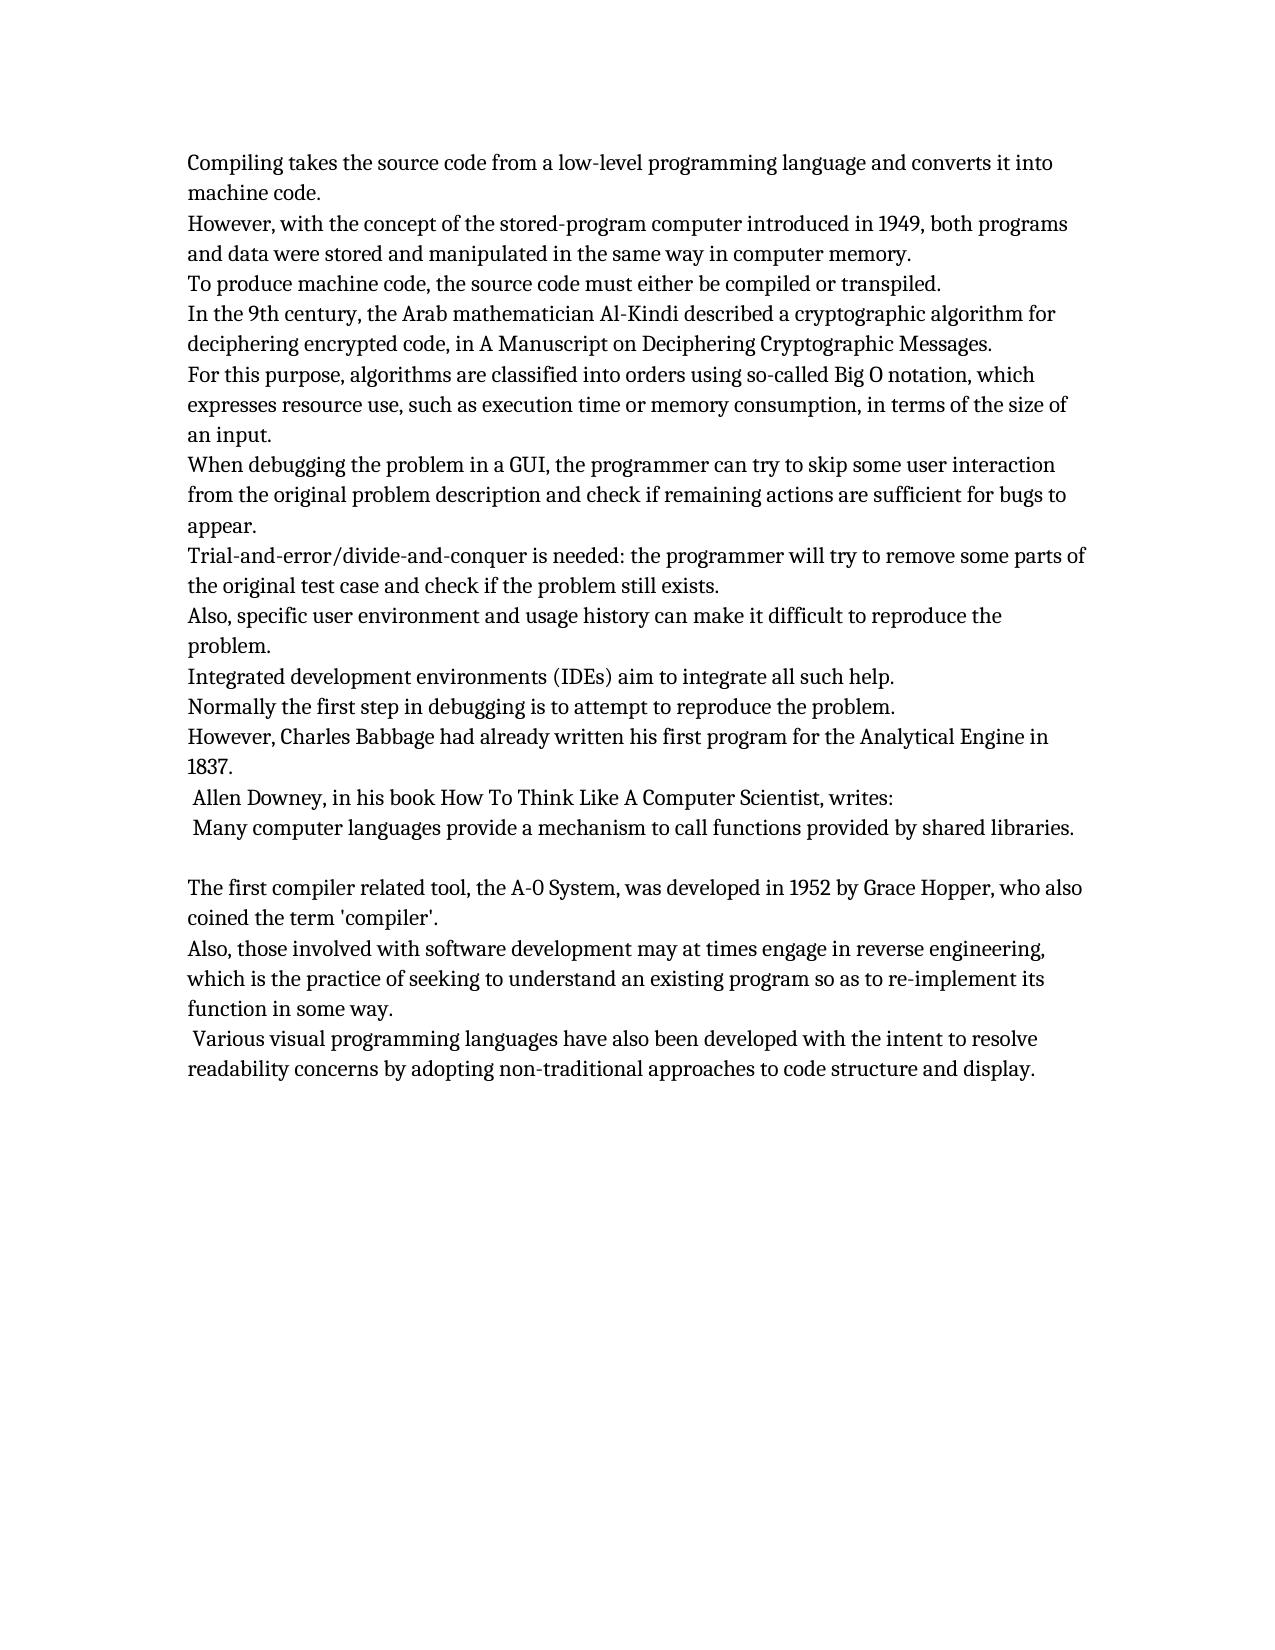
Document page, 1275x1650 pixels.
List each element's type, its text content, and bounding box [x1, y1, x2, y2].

text Compiling takes the source code from a low-level programming language and converts it into machine code. However, with the concept of the stored-program computer introduced in 1949, both programs and data were stored and manipulated in the same way in computer memory. To produce machine code, the source code must either be compiled or transpiled. In the 9th century, the Arab mathematician Al-Kindi described a cryptographic algorithm for deciphering encrypted code, in A Manuscript on Deciphering Cryptographic Messages. For this purpose, algorithms are classified into orders using so-called Big O notation, which expresses resource use, such as execution time or memory consumption, in terms of the size of an input. When debugging the problem in a GUI, the programmer can try to skip some user interaction from the original problem description and check if remaining actions are sufficient for bugs to appear. Trial-and-error/divide-and-conquer is needed: the programmer will try to remove some parts of the original test case and check if the problem still exists. Also, specific user environment and usage history can make it difficult to reproduce the problem. Integrated development environments (IDEs) aim to integrate all such help. Normally the first step in debugging is to attempt to reproduce the problem. However, Charles Babbage had already written his first program for the Analytical Engine in 1837. Allen Downey, in his book How To Think Like A Computer Scientist, writes: Many computer languages provide a mechanism to call functions provided by shared libraries. The first compiler related tool, the A-0 System, was developed in 1952 by Grace Hopper, who also coined the term 'compiler'. Also, those involved with software development may at times engage in reverse engineering, which is the practice of seeking to understand an existing program so as to re-implement its function in some way. Various visual programming languages have also been developed with the intent to resolve readability concerns by adopting non-traditional approaches to code structure and display. [187, 150, 1087, 1083]
